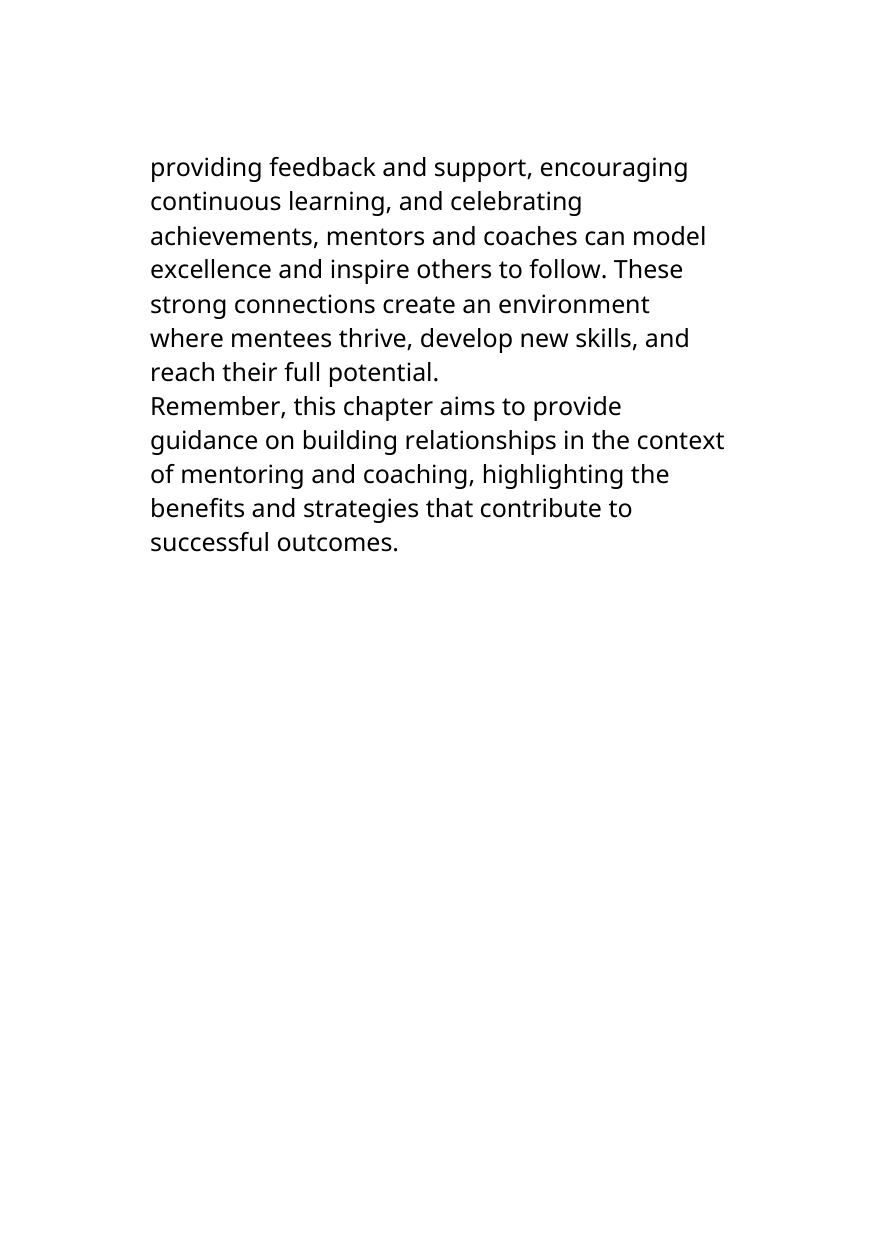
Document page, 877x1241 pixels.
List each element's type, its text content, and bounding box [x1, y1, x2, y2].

text Remember, this chapter aims to provide guidance on building relationships in the context of mentoring and coaching, highlighting the benefits and strategies that contribute to successful outcomes. [150, 388, 727, 559]
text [150, 150, 727, 388]
